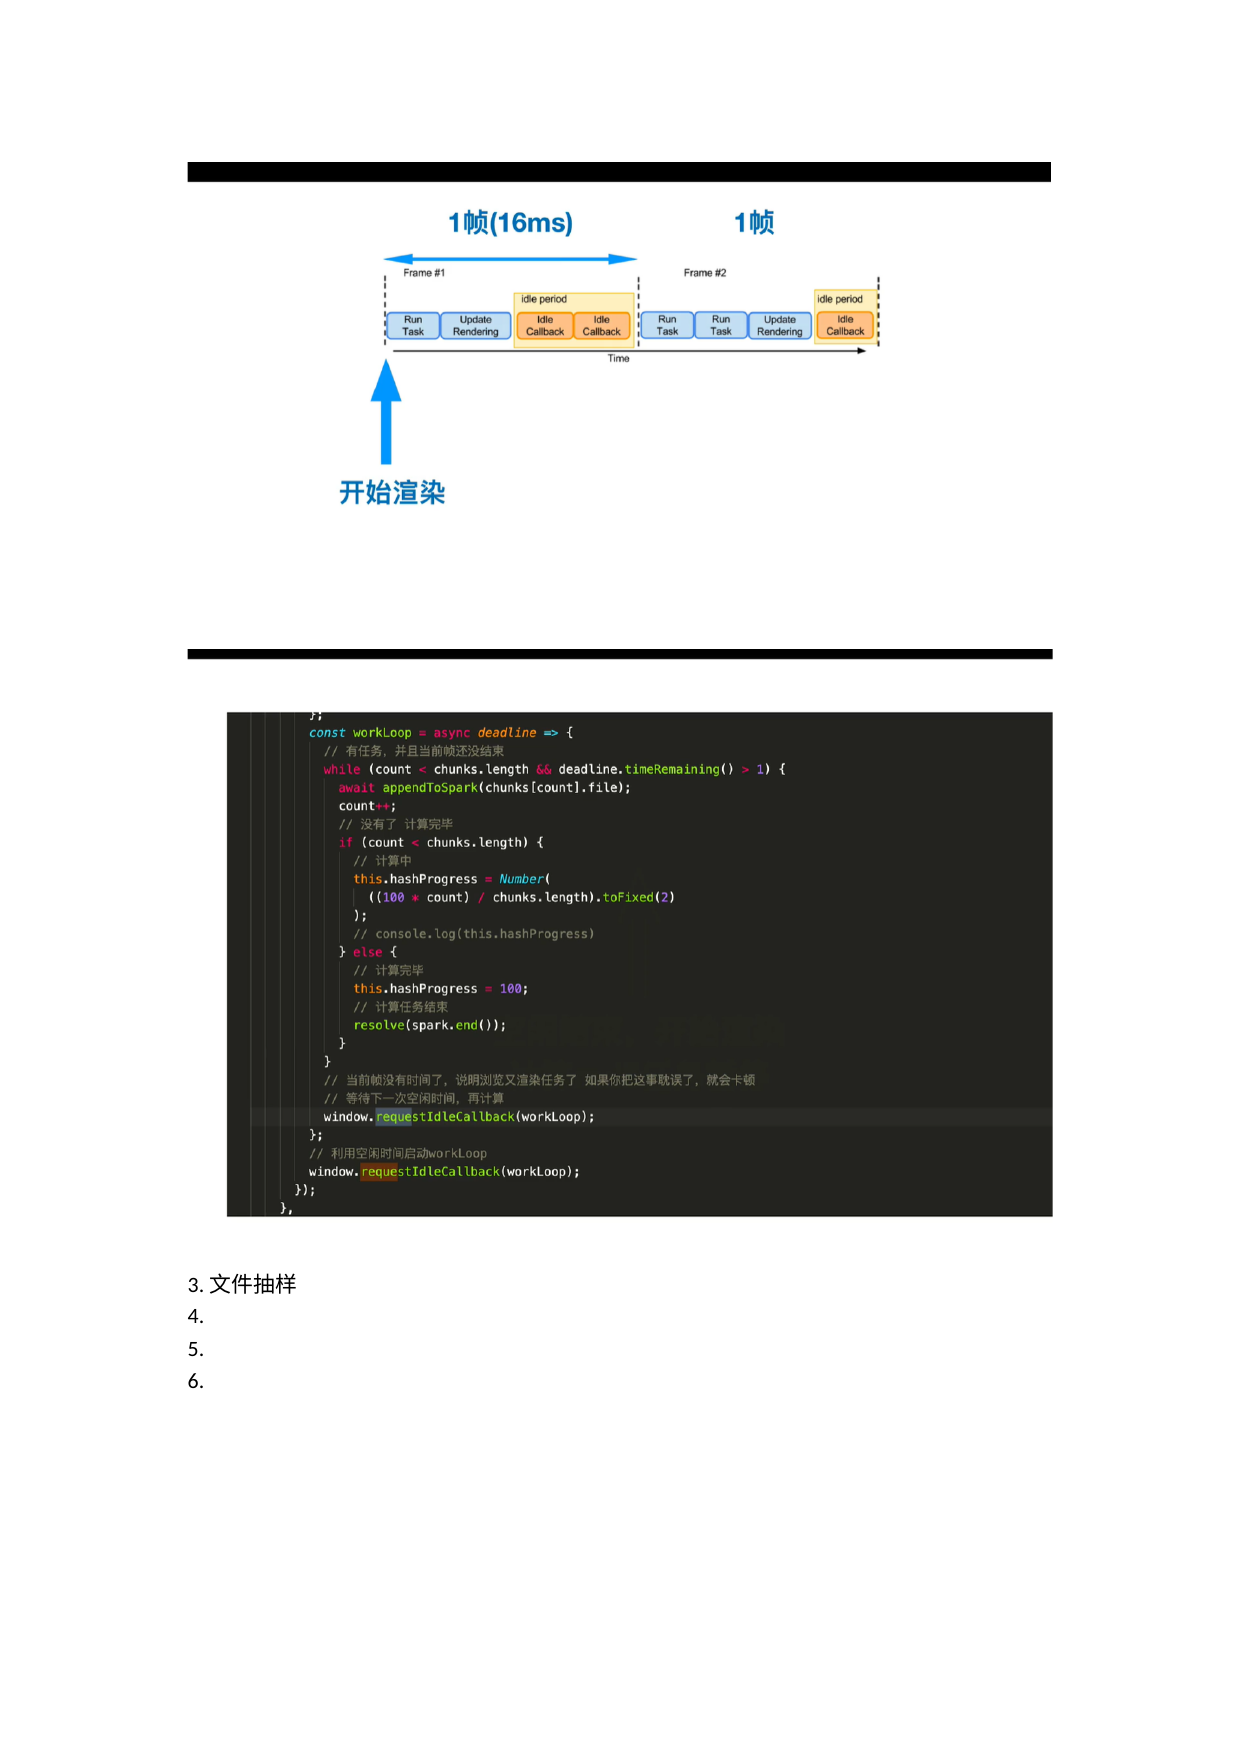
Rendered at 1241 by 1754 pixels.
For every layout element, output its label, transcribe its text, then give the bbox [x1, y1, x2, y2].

picture [187, 162, 1051, 633]
list 文件抽样 [187, 1267, 1053, 1299]
picture [187, 649, 1053, 1223]
